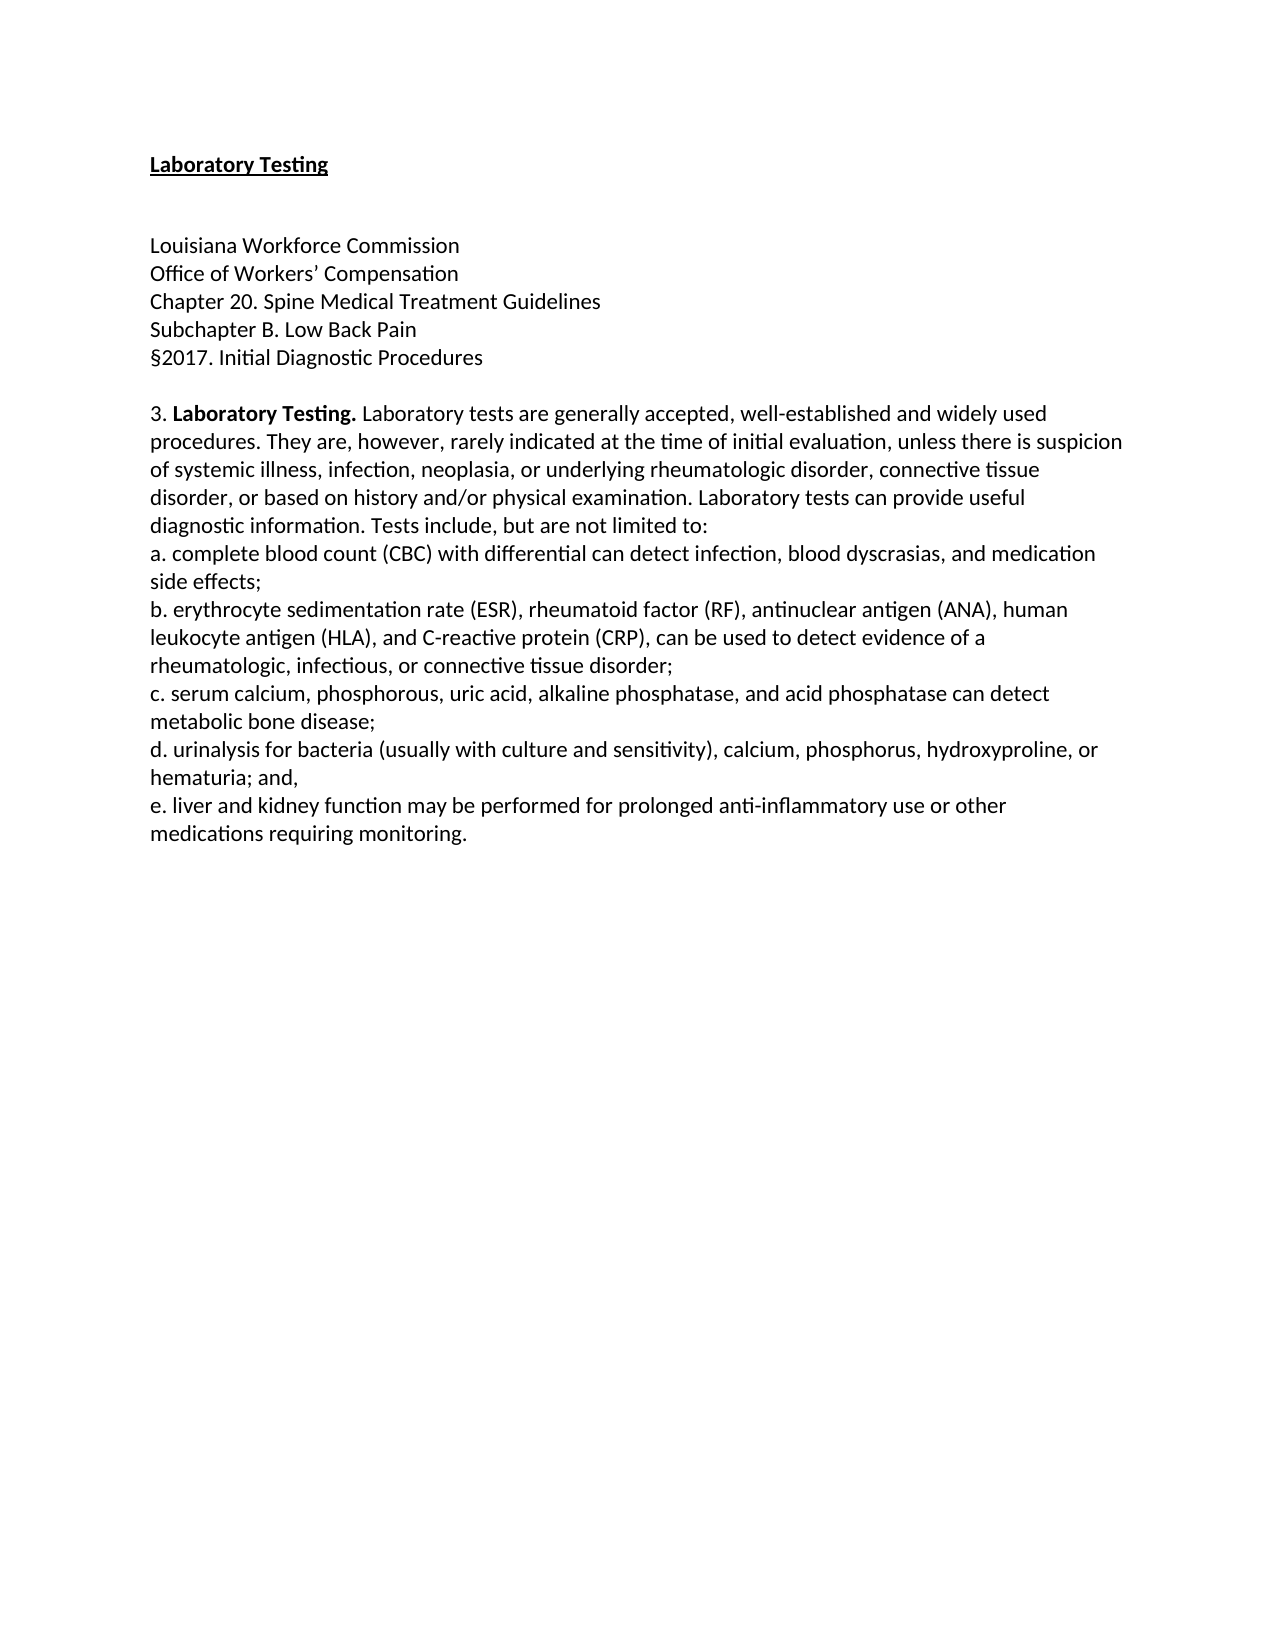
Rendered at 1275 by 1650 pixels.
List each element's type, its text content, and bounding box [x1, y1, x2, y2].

text Office of Workers’ Compensation [150, 259, 1125, 287]
text e. liver and kidney function may be performed for prolonged anti-inflammatory use or other medications requiring monitoring. [150, 791, 1125, 847]
text Laboratory Testing [150, 150, 1125, 178]
text 3. Laboratory Testing. Laboratory tests are generally accepted, well-established and widely used procedures. They are, however, rarely indicated at the time of initial evaluation, unless there is suspicion of systemic illness, infection, neoplasia, or underlying rheumatologic disorder, connective tissue disorder, or based on history and/or physical examination. Laboratory tests can provide useful diagnostic information. Tests include, but are not limited to: [150, 399, 1125, 539]
text Louisiana Workforce Commission [150, 231, 1125, 259]
text d. urinalysis for bacteria (usually with culture and sensitivity), calcium, phosphorus, hydroxyproline, or hematuria; and, [150, 735, 1125, 791]
text b. erythrocyte sedimentation rate (ESR), rheumatoid factor (RF), antinuclear antigen (ANA), human leukocyte antigen (HLA), and C-reactive protein (CRP), can be used to detect evidence of a rheumatologic, infectious, or connective tissue disorder; [150, 595, 1125, 679]
text a. complete blood count (CBC) with differential can detect infection, blood dyscrasias, and medication side effects; [150, 539, 1125, 595]
text Subchapter B. Low Back Pain [150, 315, 1125, 343]
text c. serum calcium, phosphorous, uric acid, alkaline phosphatase, and acid phosphatase can detect metabolic bone disease; [150, 679, 1125, 735]
text Chapter 20. Spine Medical Treatment Guidelines [150, 287, 1125, 315]
text §2017. Initial Diagnostic Procedures [150, 343, 1125, 371]
